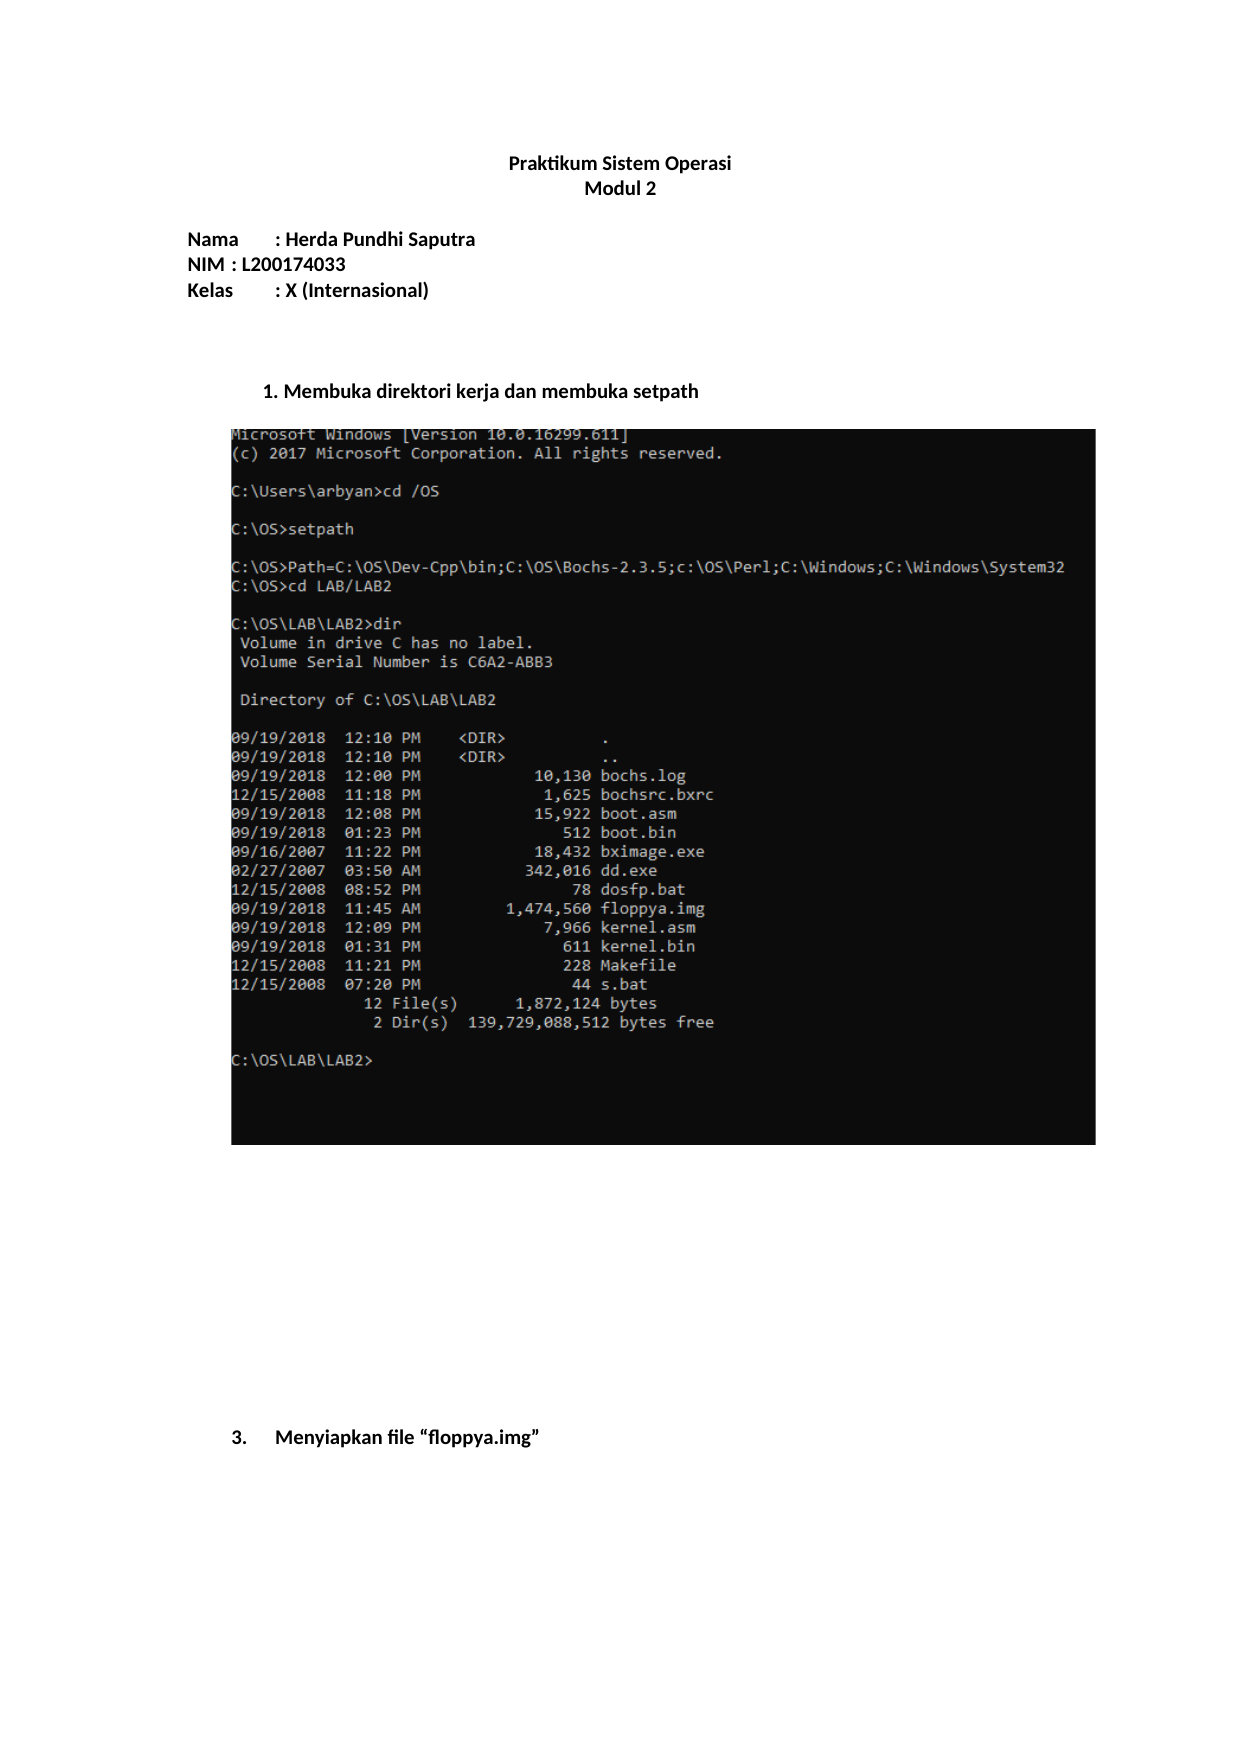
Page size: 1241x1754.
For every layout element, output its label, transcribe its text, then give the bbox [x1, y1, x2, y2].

picture [231, 429, 1096, 1145]
text Kelas : X (Internasional) [187, 277, 1053, 302]
list Membuka direktori kerja dan membuka setpath [262, 379, 1053, 404]
text NIM : L200174033 [187, 252, 1053, 277]
text Praktikum Sistem Operasi [187, 150, 1053, 175]
text Nama : Herda Pundhi Saputra [187, 226, 1053, 252]
text Modul 2 [187, 175, 1053, 201]
list 3. Menyiapkan file “floppya.img” [187, 1424, 1053, 1450]
